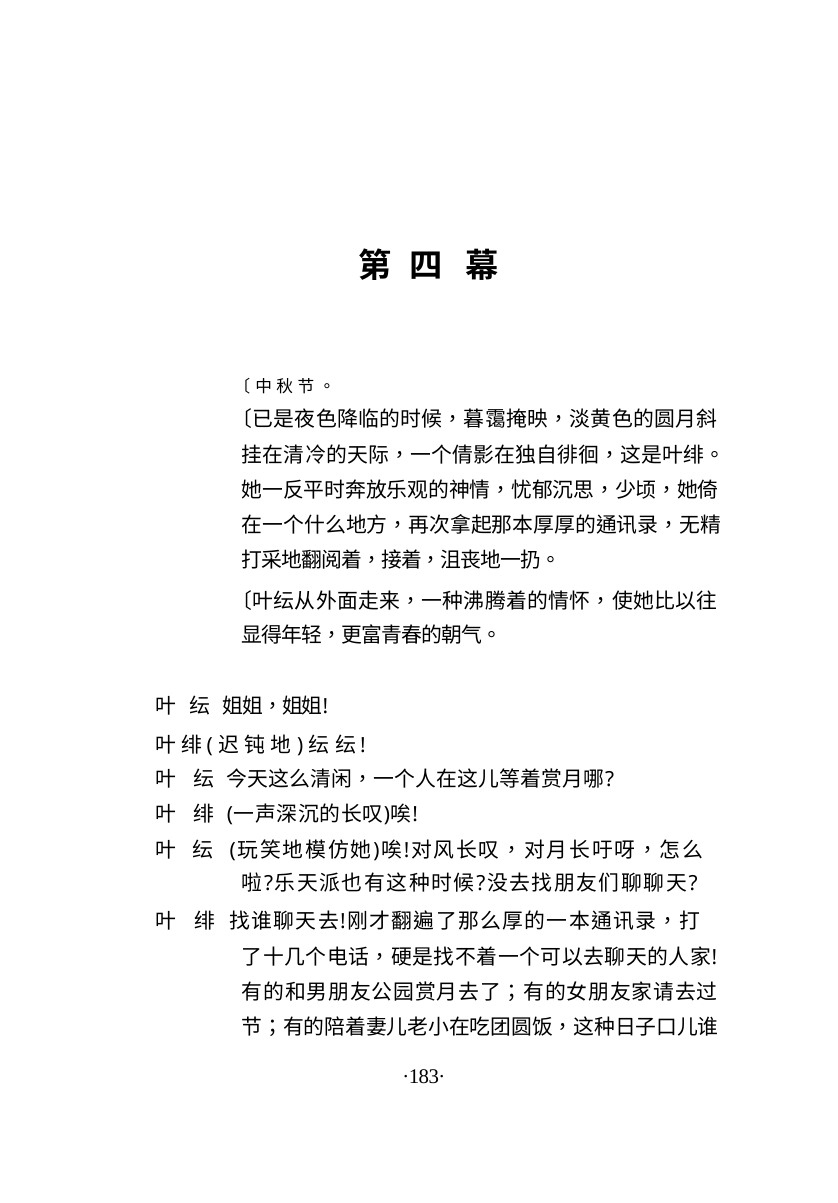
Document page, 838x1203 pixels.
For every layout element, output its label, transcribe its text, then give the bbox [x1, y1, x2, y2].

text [155, 907, 723, 1041]
text 叶 绯 ( 迟 钝 地 ) 纭 纭 ! [155, 731, 727, 758]
text 〔 中 秋 节 。 [233, 376, 727, 397]
text 叶 纭 姐姐，姐姐! [155, 692, 727, 718]
text 〔叶纭从外面走来，一种沸腾着的情怀，使她比以往 显得年轻，更富青春的朝气。 [231, 586, 718, 649]
text 叶 纭 今天这么清闲，一个人在这儿等着赏月哪? 叶 绯 (一声深沉的长叹)唉! [155, 764, 631, 827]
text 〔已是夜色降临的时候，暮霭掩映，淡黄色的圆月斜 挂在清冷的天际，一个倩影在独自徘徊，这是叶绯。 她一反平时奔放乐观的神情，忧郁沉思，少顷，她倚 在一个什么地方，再次拿起那本厚厚的通讯录，无精 打采地翻阅着，接着，沮丧地一扔。 [231, 404, 727, 574]
text 叶 纭 (玩笑地模仿她)唉!对风长叹，对月长吁呀，怎么 啦?乐天派也有这种时候?没去找朋友们聊聊天? [155, 835, 723, 897]
text 第 四 幕 [359, 244, 727, 286]
